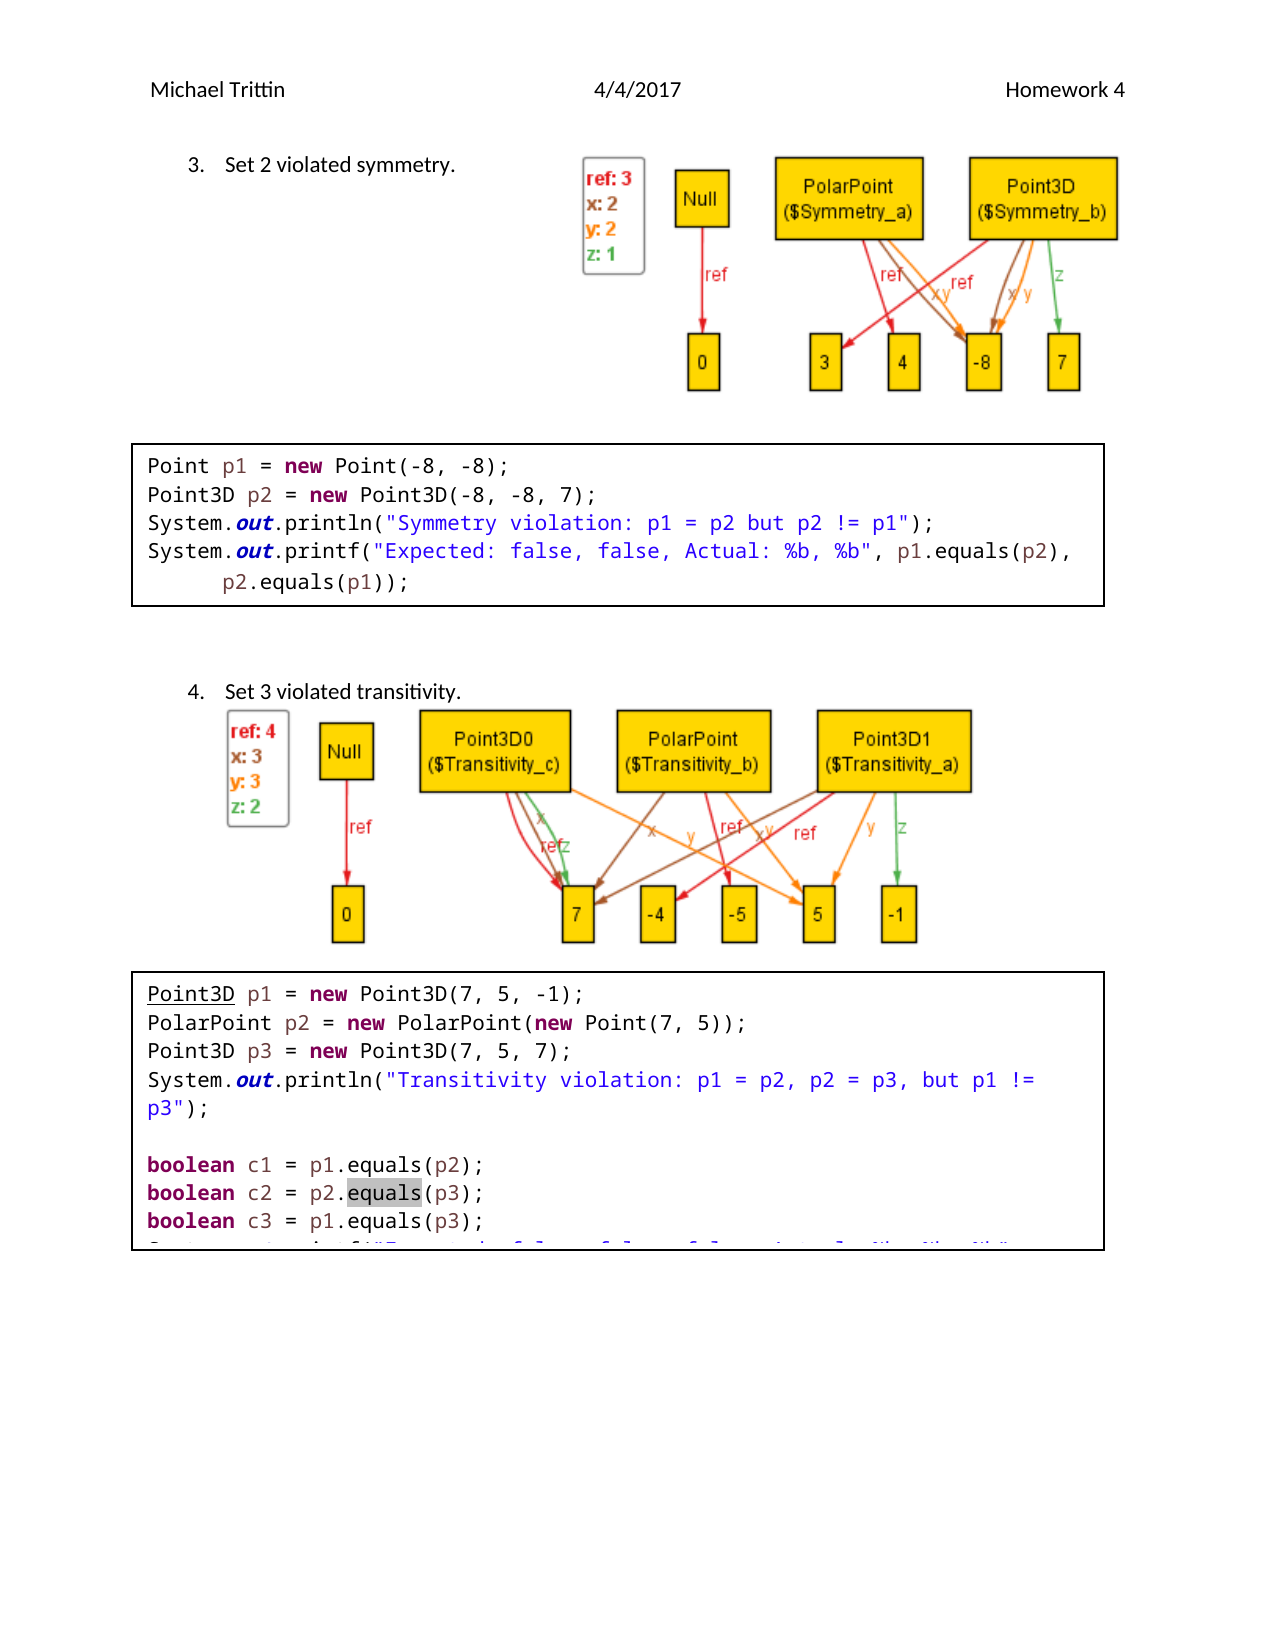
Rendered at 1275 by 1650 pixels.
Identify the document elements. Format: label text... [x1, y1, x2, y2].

picture [221, 707, 977, 953]
picture [575, 151, 1121, 402]
